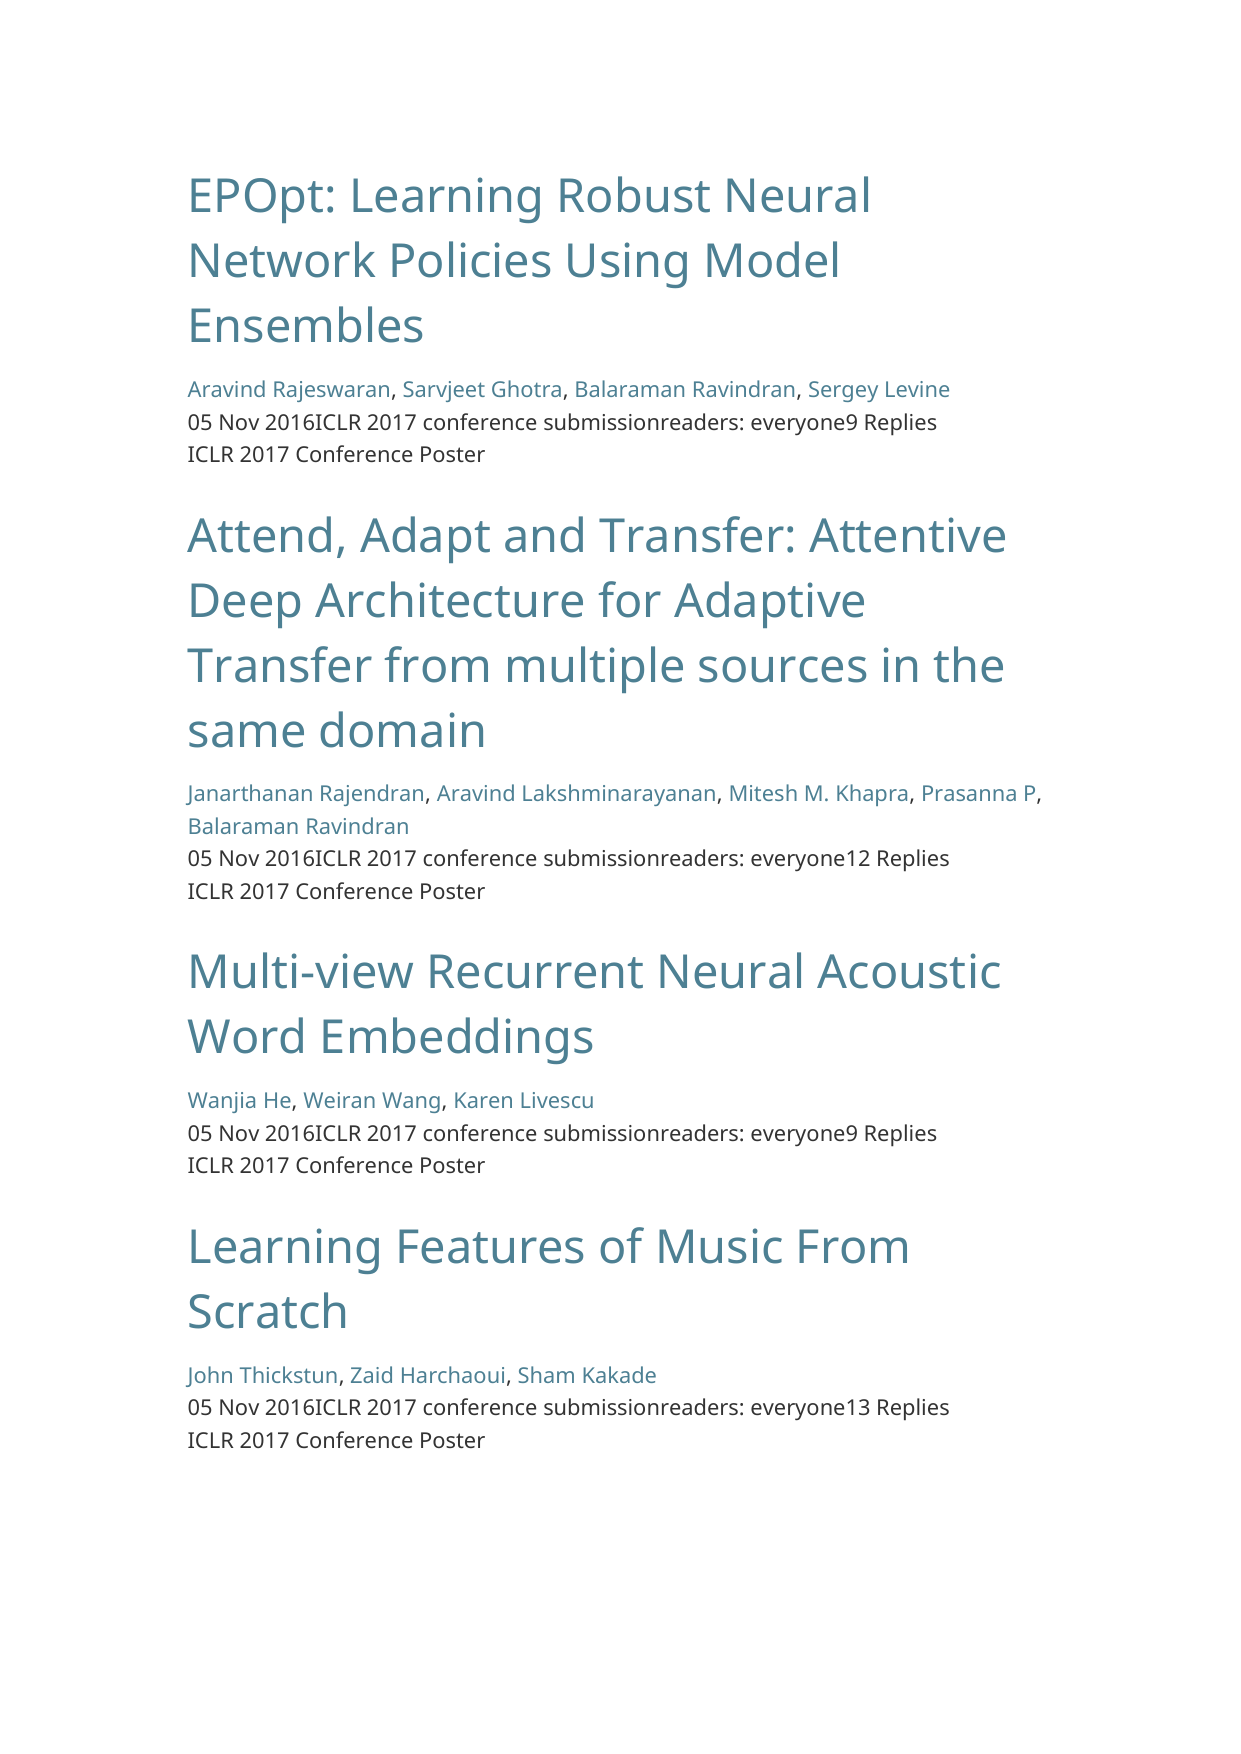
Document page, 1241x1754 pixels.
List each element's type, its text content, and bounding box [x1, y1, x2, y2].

text Aravind Rajeswaran, Sarvjeet Ghotra, Balaraman Ravindran, Sergey Levine [187, 373, 1053, 405]
text ‎05‎ ‎Nov‎ ‎2016ICLR 2017 conference submissionreaders: everyone12 Replies [187, 842, 1053, 874]
text ‎05‎ ‎Nov‎ ‎2016ICLR 2017 conference submissionreaders: everyone13 Replies [187, 1391, 1053, 1423]
text Attend, Adapt and Transfer: Attentive Deep Architecture for Adaptive Transfer from multiple sources in the same domain [187, 501, 1053, 761]
text Janarthanan Rajendran, Aravind Lakshminarayanan, Mitesh M. Khapra, Prasanna P, Balaraman Ravindran [187, 777, 1053, 842]
text ICLR 2017 Conference Poster [187, 1423, 1053, 1456]
text ‎05‎ ‎Nov‎ ‎2016ICLR 2017 conference submissionreaders: everyone9 Replies [187, 405, 1053, 438]
text Learning Features of Music From Scratch [187, 1213, 1053, 1343]
text ‎05‎ ‎Nov‎ ‎2016ICLR 2017 conference submissionreaders: everyone9 Replies [187, 1116, 1053, 1149]
text Wanjia He, Weiran Wang, Karen Livescu [187, 1084, 1053, 1116]
text ICLR 2017 Conference Poster [187, 438, 1053, 470]
text ICLR 2017 Conference Poster [187, 874, 1053, 907]
text John Thickstun, Zaid Harchaoui, Sham Kakade [187, 1358, 1053, 1391]
text EPOpt: Learning Robust Neural Network Policies Using Model Ensembles [187, 162, 1053, 357]
text Multi-view Recurrent Neural Acoustic Word Embeddings [187, 938, 1053, 1068]
text ICLR 2017 Conference Poster [187, 1149, 1053, 1181]
